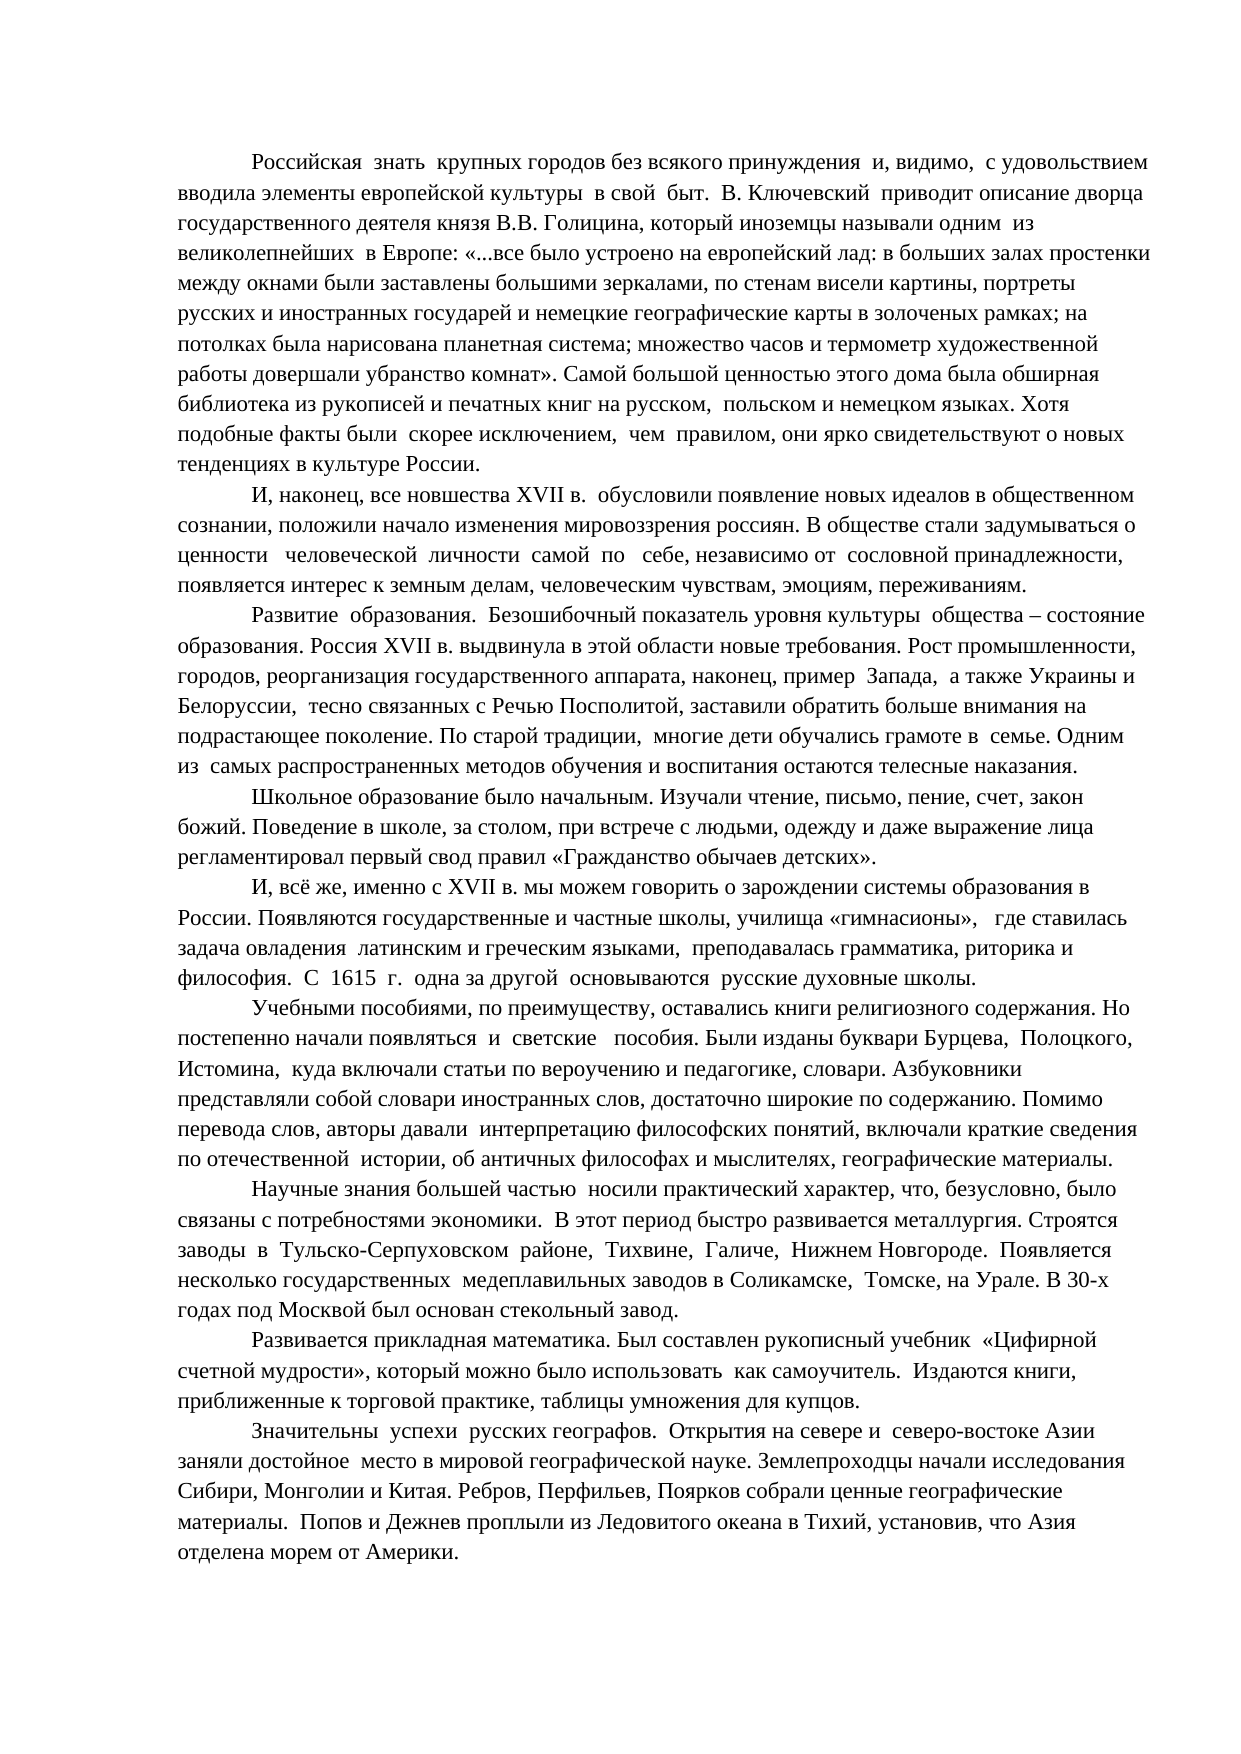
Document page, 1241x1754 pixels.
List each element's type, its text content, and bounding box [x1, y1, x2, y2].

text Российская знать крупных городов без всякого принуждения и, видимо, с удовольствием вводила элементы европейской культуры в свой быт. В. Ключевский приводит описание дворца государственного деятеля князя В.В. Голицина, который иноземцы называли одним из великолепнейших в Европе: «...все было устроено на европейский лад: в больших залах простенки между окнами были заставлены большими зеркалами, по стенам висели картины, портреты русских и иностранных государей и немецкие географические карты в золоченых рамках; на потолках была нарисована планетная система; множество часов и термометр художественной работы довершали убранство комнат». Самой большой ценностью этого дома была обширная библиотека из рукописей и печатных книг на русском, польском и немецком языках. Хотя подобные факты были скорее исключением, чем правилом, они ярко свидетельствуют о новых тенденциях в культуре России. И, наконец, все новшества ХVII в. обусловили появление новых идеалов в общественном сознании, положили начало изменения мировоззрения россиян. В обществе стали задумываться о ценности человеческой личности самой по себе, независимо от сословной принадлежности, появляется интерес к земным делам, человеческим чувствам, эмоциям, переживаниям. Развитие образования. Безошибочный показатель уровня культуры общества – состояние образования. Рос­сия ХVII в. выдвинула в этой области новые требования. Рост промышленности, городов, реорганизация государственного аппарата, наконец, пример Запада, а также Украины и Белоруссии, тесно связанных с Речью Посполитой, заставили обратить больше внимания на подрастающее поколение. По старой традиции, многие дети обучались грамоте в семье. Одним из самых распространенных методов обучения и воспитания остаются телесные наказания. Школьное образование было начальным. Изучали чтение, письмо, пение, счет, закон божий. Поведение в школе, за столом, при встрече с людьми, одежду и даже выражение лица регламентировал первый свод правил «Гражданство обычаев детских». И, всё же, именно с ХVII в. мы можем говорить о зарождении системы образования в России. Появляются государственные и частные школы, училища «гимнасионы», где ставилась задача овладения латинским и греческим языками, преподавалась грамматика, риторика и философия. С 1615 г. одна за другой основываются русские духовные школы. Учебными пособиями, по преимуществу, оставались книги религиозного содержания. Но постепенно начали появляться и светские пособия. Были изданы буквари Бурцева, Полоцкого, Истомина, куда включали статьи по вероучению и педагогике, словари. Азбуковники представляли собой словари иностранных слов, достаточно широкие по содержанию. Помимо перевода слов, авторы давали интерпретацию философских понятий, включали краткие сведения по отечественной истории, об античных философах и мыслителях, географические материалы. Научные знания большей частью носили практический характер, что, безусловно, было связаны с потребностями экономики. В этот период быстро развивается металлургия. Строятся заводы в Тульско-Серпуховском районе, Тихвине, Галиче, Нижнем Новгороде. Появляется несколько государственных медеплавильных заводов в Соликамске, Томске, на Урале. В 30-х годах под Москвой был основан стекольный завод. Развивается прикладная математика. Был составлен рукописный учебник «Цифирной счетной мудрости», который можно было исполь­зовать как самоучитель. Издаются книги, приближенные к торговой практике, таблицы умножения для купцов. Значительны успехи русских географов. Открытия на севере и северо-востоке Азии заняли достойное место в мировой географичес­кой науке. Землепроходцы начали исследования Сибири, Монголии и Китая. Ребров, Перфильев, Поярков собрали ценные географические материалы. Попов и Дежнев проплыли из Ледовитого океана в Тихий, установив, что Азия отделена морем от Америки. [177, 118, 1152, 1564]
